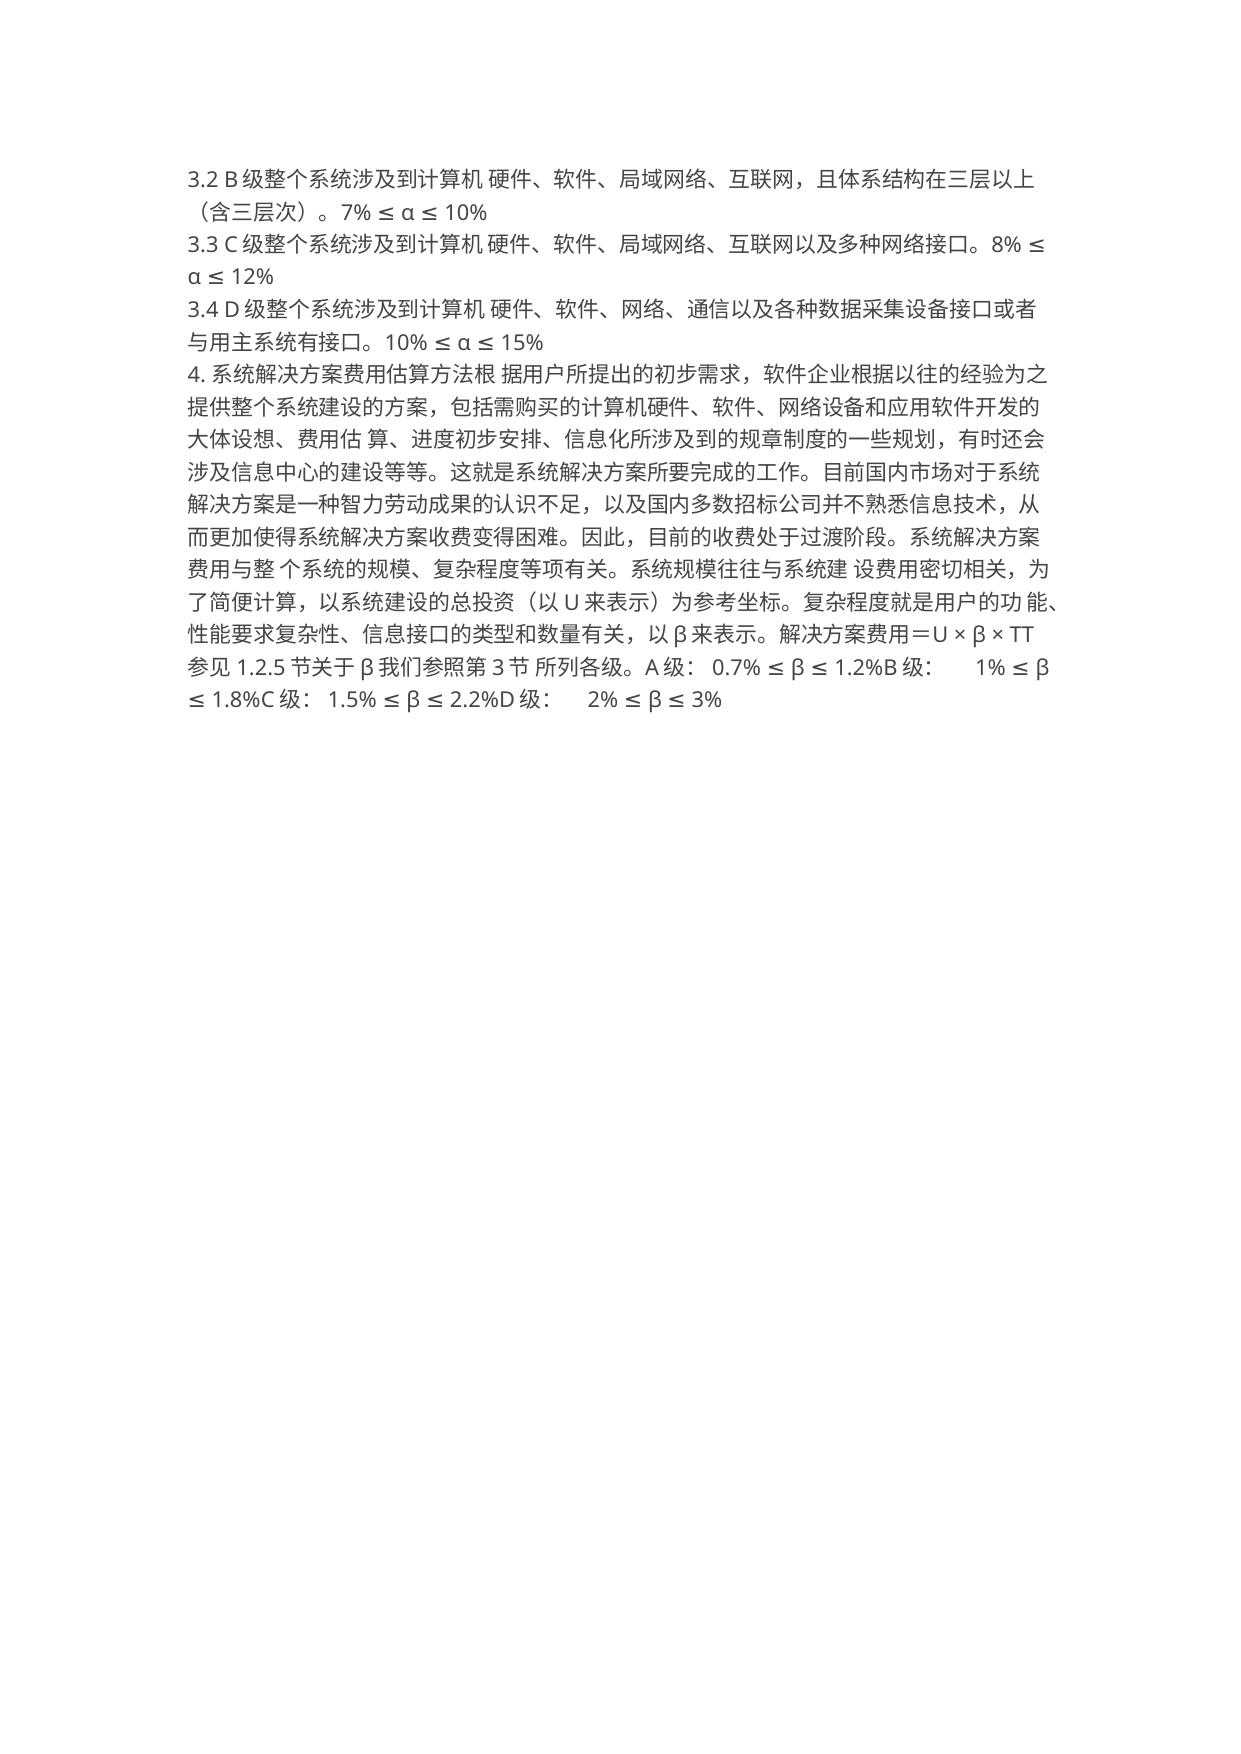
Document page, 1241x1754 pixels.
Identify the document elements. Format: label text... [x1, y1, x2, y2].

text 4. 系统解决方案费用估算方法根 据用户所提出的初步需求，软件企业根据以往的经验为之提供整个系统建设的方案，包括需购买的计算机硬件、软件、网络设备和应用软件开发的大体设想、费用估 算、进度初步安排、信息化所涉及到的规章制度的一些规划，有时还会涉及信息中心的建设等等。这就是系统解决方案所要完成的工作。目前国内市场对于系统 解决方案是一种智力劳动成果的认识不足，以及国内多数招标公司并不熟悉信息技术，从而更加使得系统解决方案收费变得困难。因此，目前的收费处于过渡阶段。系统解决方案费用与整 个系统的规模、复杂程度等项有关。系统规模往往与系统建 设费用密切相关，为了简便计算，以系统建设的总投资（以U来表示）为参考坐标。复杂程度就是用户的功 能、性能要求复杂性、信息接口的类型和数量有关，以β来表示。解决方案费用＝U × β × TT参见 1.2.5节关于β我们参照第3节 所列各级。A级： 0.7% ≤ β ≤ 1.2%B级： 1% ≤ β ≤ 1.8%C级： 1.5% ≤ β ≤ 2.2%D级： 2% ≤ β ≤ 3% [187, 357, 1053, 714]
text 3.2 B级整个系统涉及到计算机 硬件、软件、局域网络、互联网，且体系结构在三层以上（含三层次）。7% ≤ α ≤ 10% [187, 162, 1053, 227]
text 3.3 C级整个系统涉及到计算机 硬件、软件、局域网络、互联网以及多种网络接口。8% ≤ α ≤ 12% [187, 227, 1053, 292]
text 3.4 D级整个系统涉及到计算机 硬件、软件、网络、通信以及各种数据采集设备接口或者与用主系统有接口。10% ≤ α ≤ 15% [187, 292, 1053, 357]
